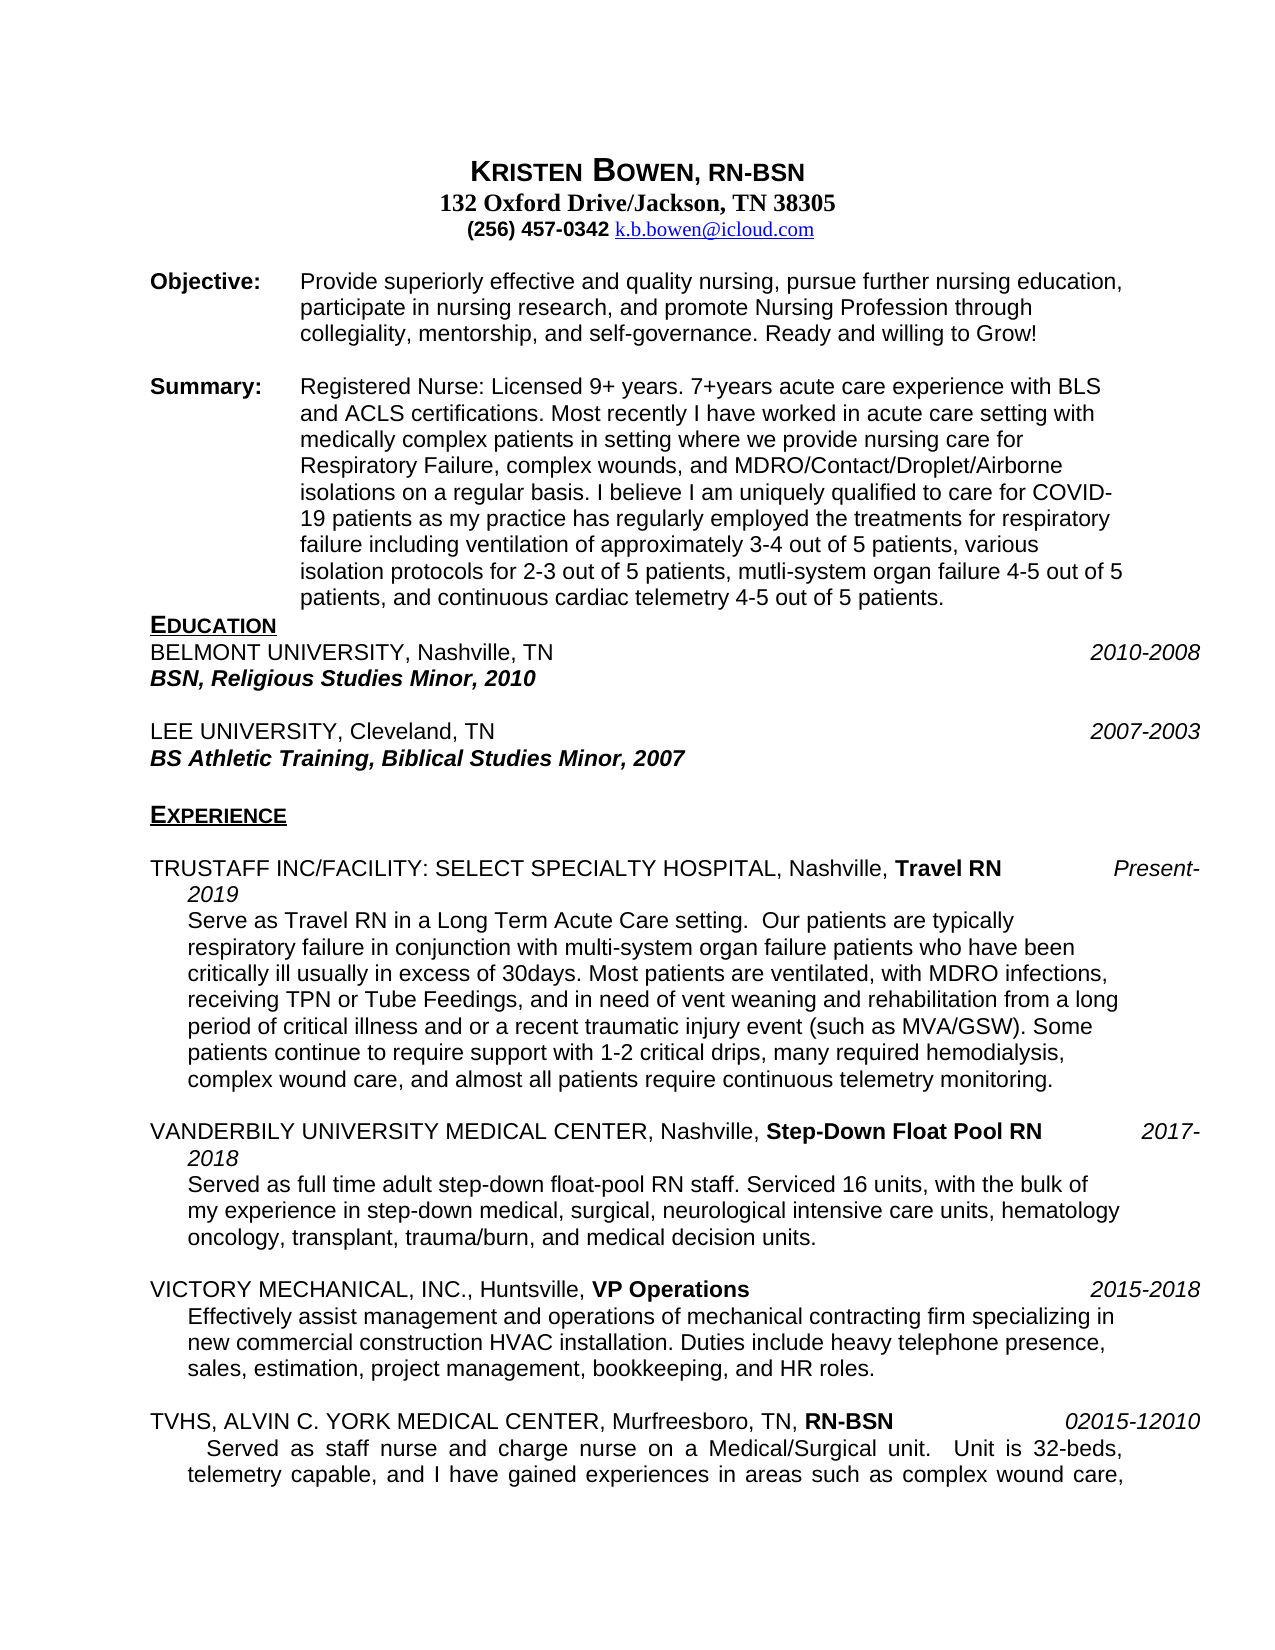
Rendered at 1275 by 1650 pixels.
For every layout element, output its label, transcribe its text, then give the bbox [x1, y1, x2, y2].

text BS Athletic Training, Biblical Studies Minor, 2007 [150, 744, 1125, 771]
text EDUCATION [150, 610, 1125, 639]
text 132 Oxford Drive/Jackson, TN 38305 [150, 188, 1125, 217]
text BELMONT UNIVERSITY, Nashville, TN 2010-2008 [150, 639, 1125, 665]
text LEE UNIVERSITY, Cleveland, TN 2007-2003 [150, 718, 1125, 744]
text TVHS, ALVIN C. YORK MEDICAL CENTER, Murfreesboro, TN, RN-BSN 02015-12010 [150, 1408, 1125, 1434]
text EXPERIENCE [150, 799, 1125, 828]
text KRISTEN BOWEN, RN-BSN [150, 150, 1125, 188]
text Served as full time adult step-down float-pool RN staff. Serviced 16 units, with the bulk of my experience in step-down medical, surgical, neurological intensive care units, hematology oncology, transplant, trauma/burn, and medical decision units. [150, 1171, 1125, 1250]
text Serve as Travel RN in a Long Term Acute Care setting. Our patients are typically respiratory failure in conjunction with multi-system organ failure patients who have been critically ill usually in excess of 30days. Most patients are ventilated, with MDRO infections, receiving TPN or Tube Feedings, and in need of vent weaning and rehabilitation from a long period of critical illness and or a recent traumatic injury event (such as MVA/GSW). Some patients continue to require support with 1-2 critical drips, many required hemodialysis, complex wound care, and almost all patients require continuous telemetry monitoring. [150, 907, 1125, 1092]
text Effectively assist management and operations of mechanical contracting firm specializing in new commercial construction HVAC installation. Duties include heavy telephone presence, sales, estimation, project management, bookkeeping, and HR roles. [150, 1303, 1125, 1382]
text (256) 457-0342 k.b.bowen@icloud.com [150, 217, 1125, 241]
text TRUSTAFF INC/FACILITY: SELECT SPECIALTY HOSPITAL, Nashville, Travel RN Present-2019 [150, 855, 1125, 907]
text VANDERBILY UNIVERSITY MEDICAL CENTER, Nashville, Step-Down Float Pool RN 2017-2018 [150, 1118, 1125, 1171]
text BSN, Religious Studies Minor, 2010 [150, 665, 1125, 692]
text Summary: Registered Nurse: Licensed 9+ years. 7+years acute care experience with BLS and ACLS certifications. Most recently I have worked in acute care setting with medically complex patients in setting where we provide nursing care for Respiratory Failure, complex wounds, and MDRO/Contact/Droplet/Airborne isolations on a regular basis. I believe I am uniquely qualified to care for COVID-19 patients as my practice has regularly employed the treatments for respiratory failure including ventilation of approximately 3-4 out of 5 patients, various isolation protocols for 2-3 out of 5 patients, mutli-system organ failure 4-5 out of 5 patients, and continuous cardiac telemetry 4-5 out of 5 patients. [150, 373, 1125, 610]
text Objective: Provide superiorly effective and quality nursing, pursue further nursing education, participate in nursing research, and promote Nursing Profession through collegiality, mentorship, and self-governance. Ready and willing to Grow! [150, 268, 1125, 347]
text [150, 1434, 1125, 1487]
text VICTORY MECHANICAL, INC., Huntsville, VP Operations 2015-2018 [150, 1276, 1125, 1303]
